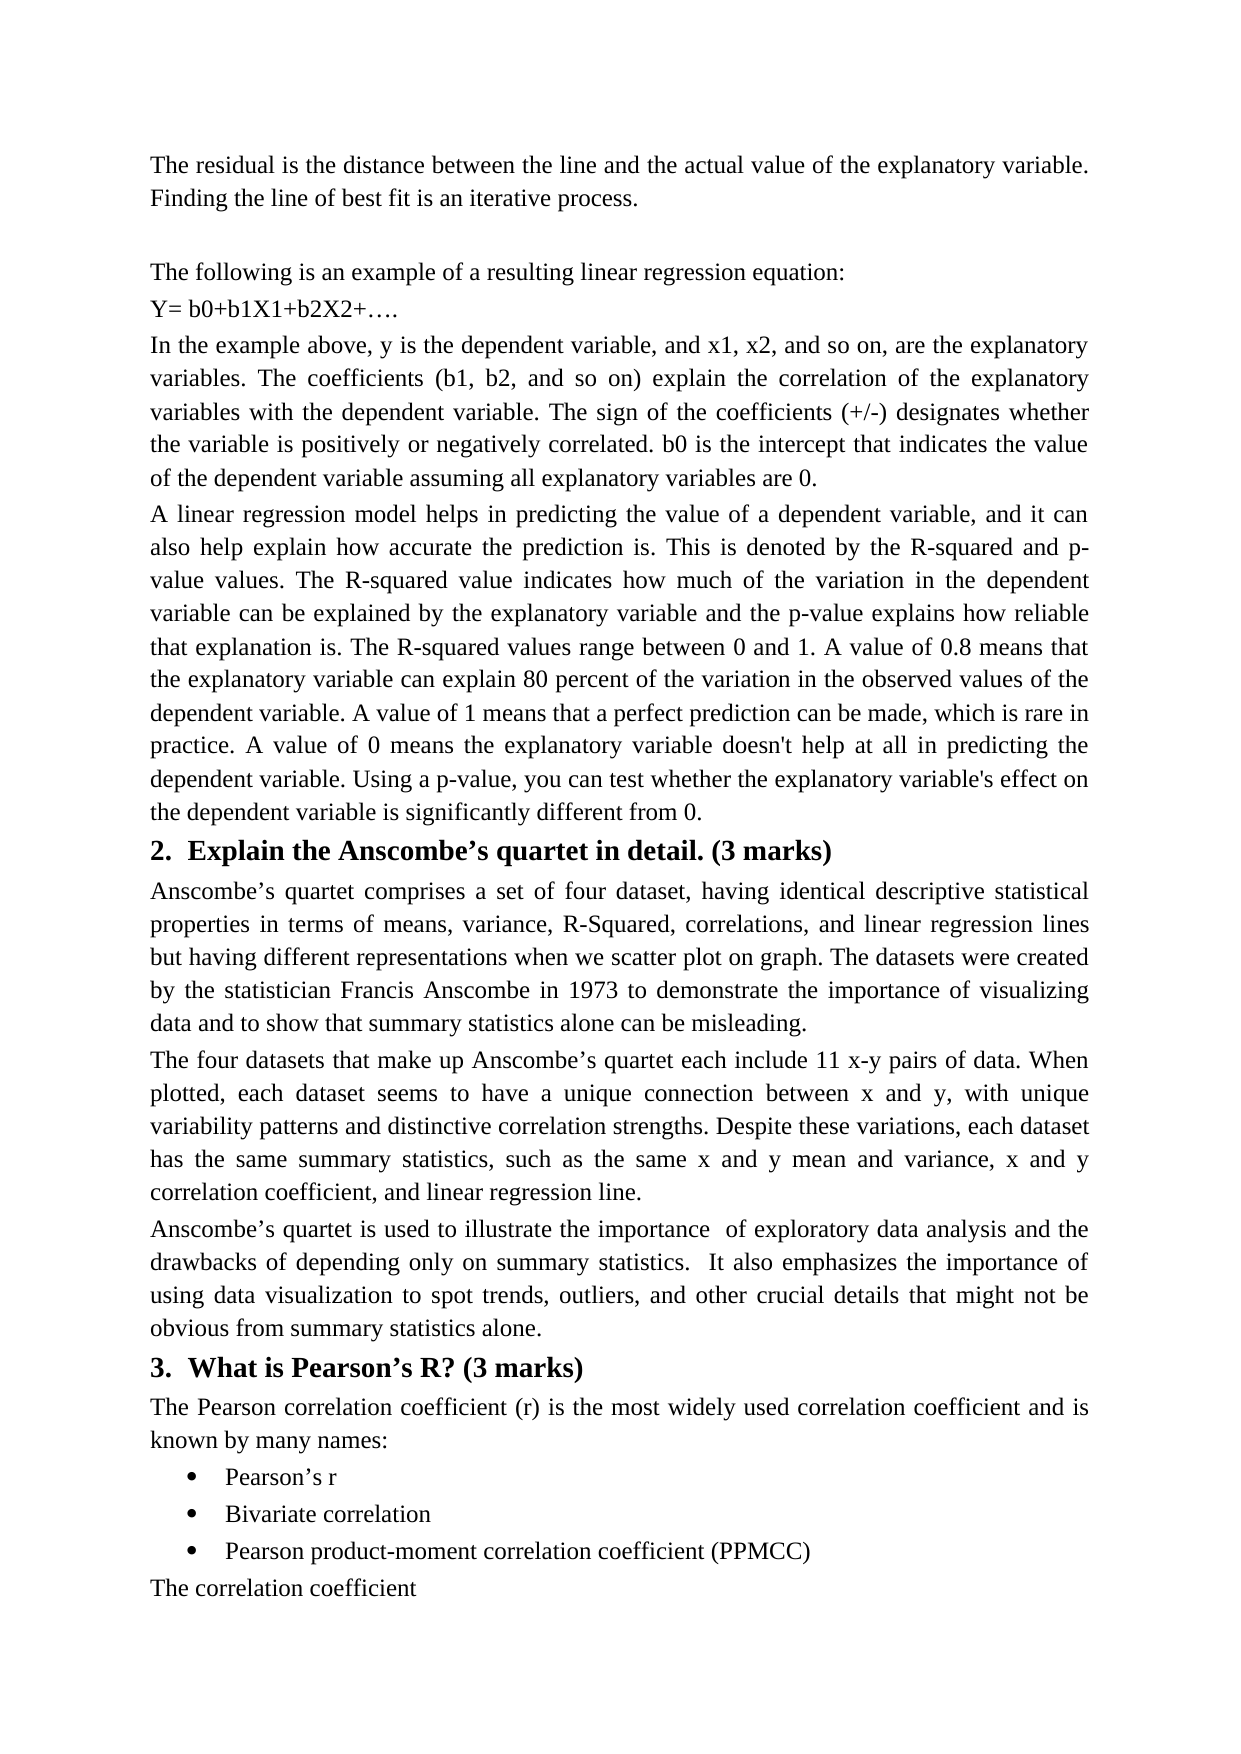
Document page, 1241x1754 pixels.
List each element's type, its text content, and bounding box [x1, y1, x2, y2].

text The following is an example of a resulting linear regression equation: [150, 257, 1090, 286]
text The Pearson correlation coefficient (r) is the most widely used correlation coefficient and is known by many names: [150, 1392, 1090, 1454]
text Y= b0+b1X1+b2X2+…. [150, 294, 1090, 322]
list Pearson product-moment correlation coefficient (PPMCC) [187, 1536, 1090, 1564]
list Bivariate correlation [187, 1499, 1090, 1528]
text Anscombe’s quartet is used to illustrate the importance of exploratory data analysis and the drawbacks of depending only on summary statistics. It also emphasizes the importance of using data visualization to spot trends, outliers, and other crucial details that might not be obvious from summary statistics alone. [150, 1214, 1090, 1342]
text In the example above, y is the dependent variable, and x1, x2, and so on, are the explanatory variables. The coefficients (b1, b2, and so on) explain the correlation of the explanatory variables with the dependent variable. The sign of the coefficients (+/-) designates whether the variable is positively or negatively correlated. b0 is the intercept that indicates the value of the dependent variable assuming all explanatory variables are 0. [150, 331, 1090, 491]
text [150, 150, 1090, 212]
text A linear regression model helps in predicting the value of a dependent variable, and it can also help explain how accurate the prediction is. This is denoted by the R-squared and p-value values. The R-squared value indicates how much of the variation in the dependent variable can be explained by the explanatory variable and the p-value explains how reliable that explanation is. The R-squared values range between 0 and 1. A value of 0.8 means that the explanatory variable can explain 80 percent of the variation in the observed values of the dependent variable. A value of 1 means that a perfect prediction can be made, which is rare in practice. A value of 0 means the explanatory variable doesn't help at all in predicting the dependent variable. Using a p-value, you can test whether the explanatory variable's effect on the dependent variable is significantly different from 0. [150, 499, 1090, 825]
list What is Pearson’s R? (3 marks) [150, 1350, 1090, 1383]
text Anscombe’s quartet comprises a set of four dataset, having identical descriptive statistical properties in terms of means, variance, R-Squared, correlations, and linear regression lines but having different representations when we scatter plot on graph. The datasets were created by the statistician Francis Anscombe in 1973 to demonstrate the importance of visualizing data and to show that summary statistics alone can be misleading. [150, 876, 1090, 1037]
text The four datasets that make up Anscombe’s quartet each include 11 x-y pairs of data. When plotted, each dataset seems to have a unique connection between x and y, with unique variability patterns and distinctive correlation strengths. Despite these variations, each dataset has the same summary statistics, such as the same x and y mean and variance, x and y correlation coefficient, and linear regression line. [150, 1045, 1090, 1206]
list Pearson’s r [187, 1462, 1090, 1491]
text The correlation coefficient [150, 1573, 1090, 1601]
list Explain the Anscombe’s quartet in detail. (3 marks) [150, 833, 1090, 867]
